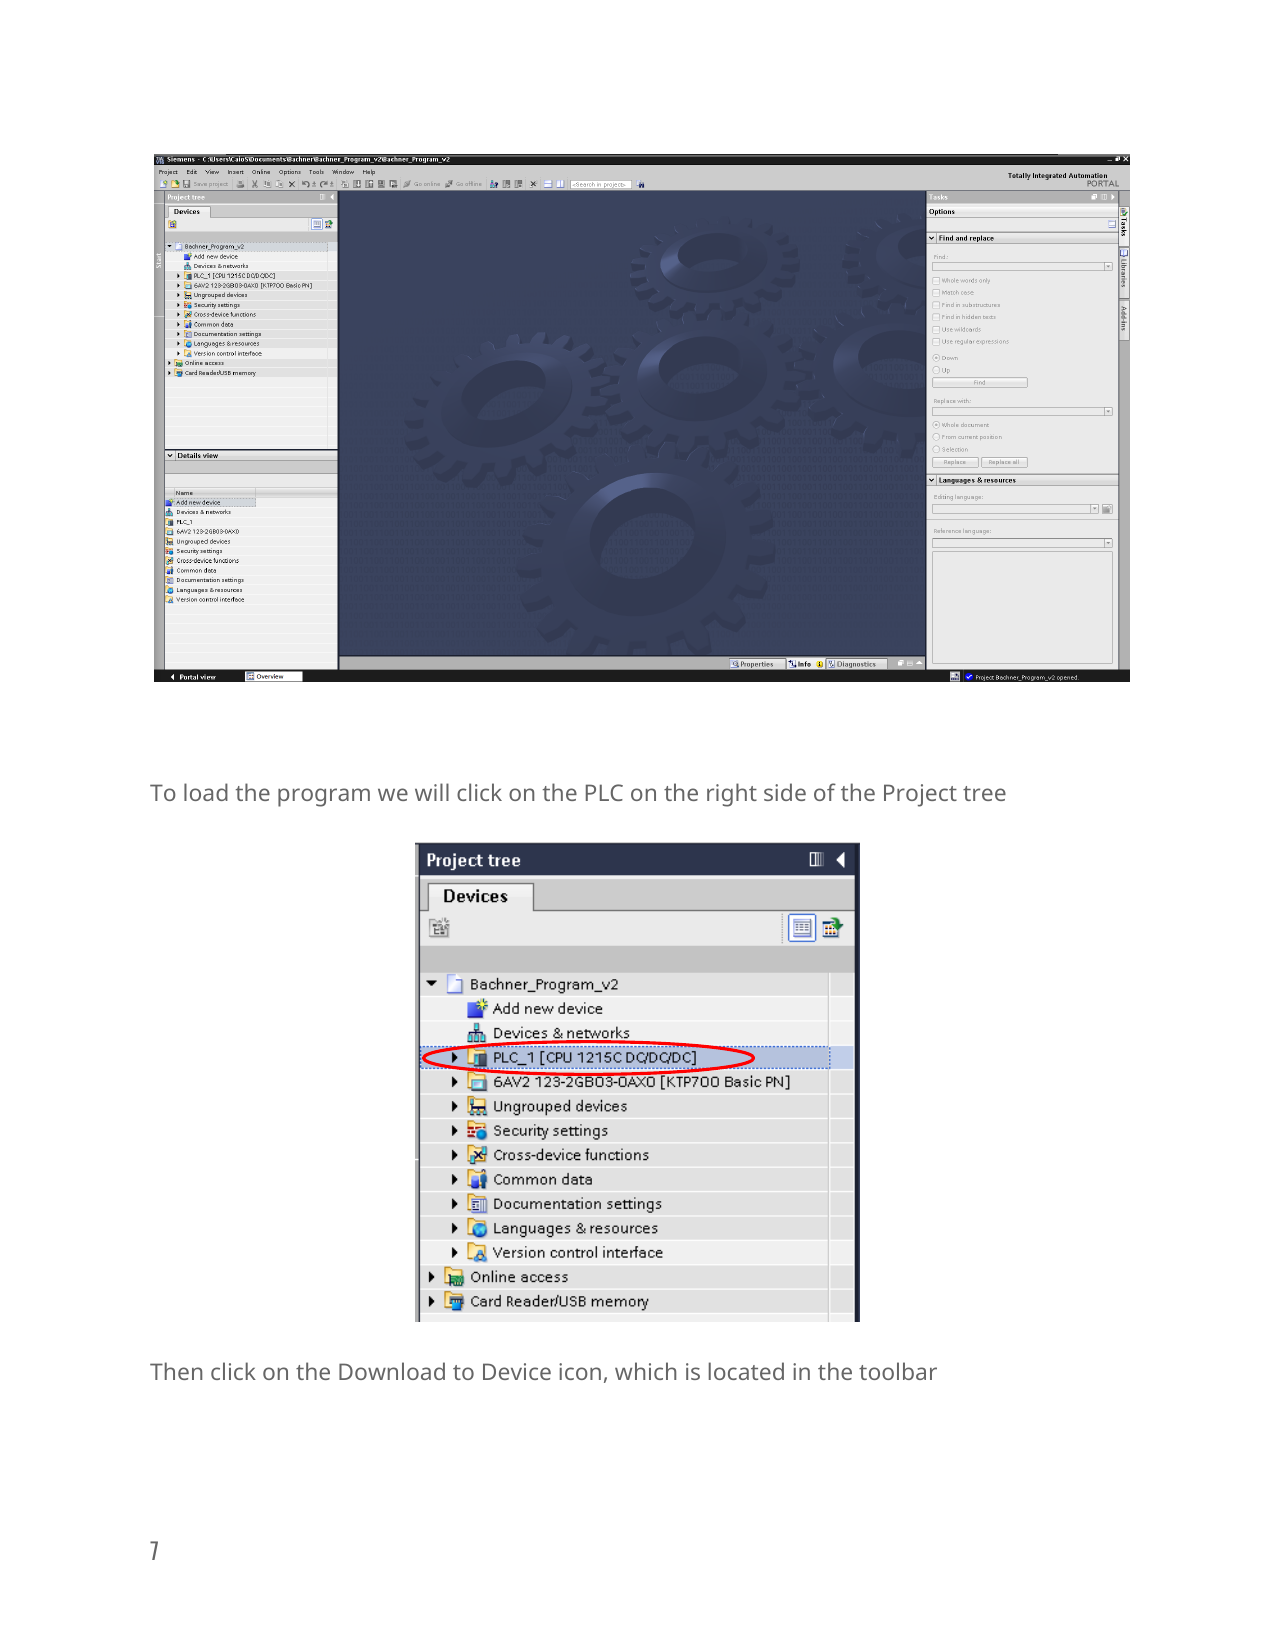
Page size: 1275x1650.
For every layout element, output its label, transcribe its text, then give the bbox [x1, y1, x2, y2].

text Then click on the Download to Device icon, which is located in the toolbar [150, 1356, 1125, 1387]
text To load the program we will click on the PLC on the right side of the Project tree [150, 777, 1125, 808]
picture [415, 842, 860, 1322]
picture [154, 154, 1130, 682]
